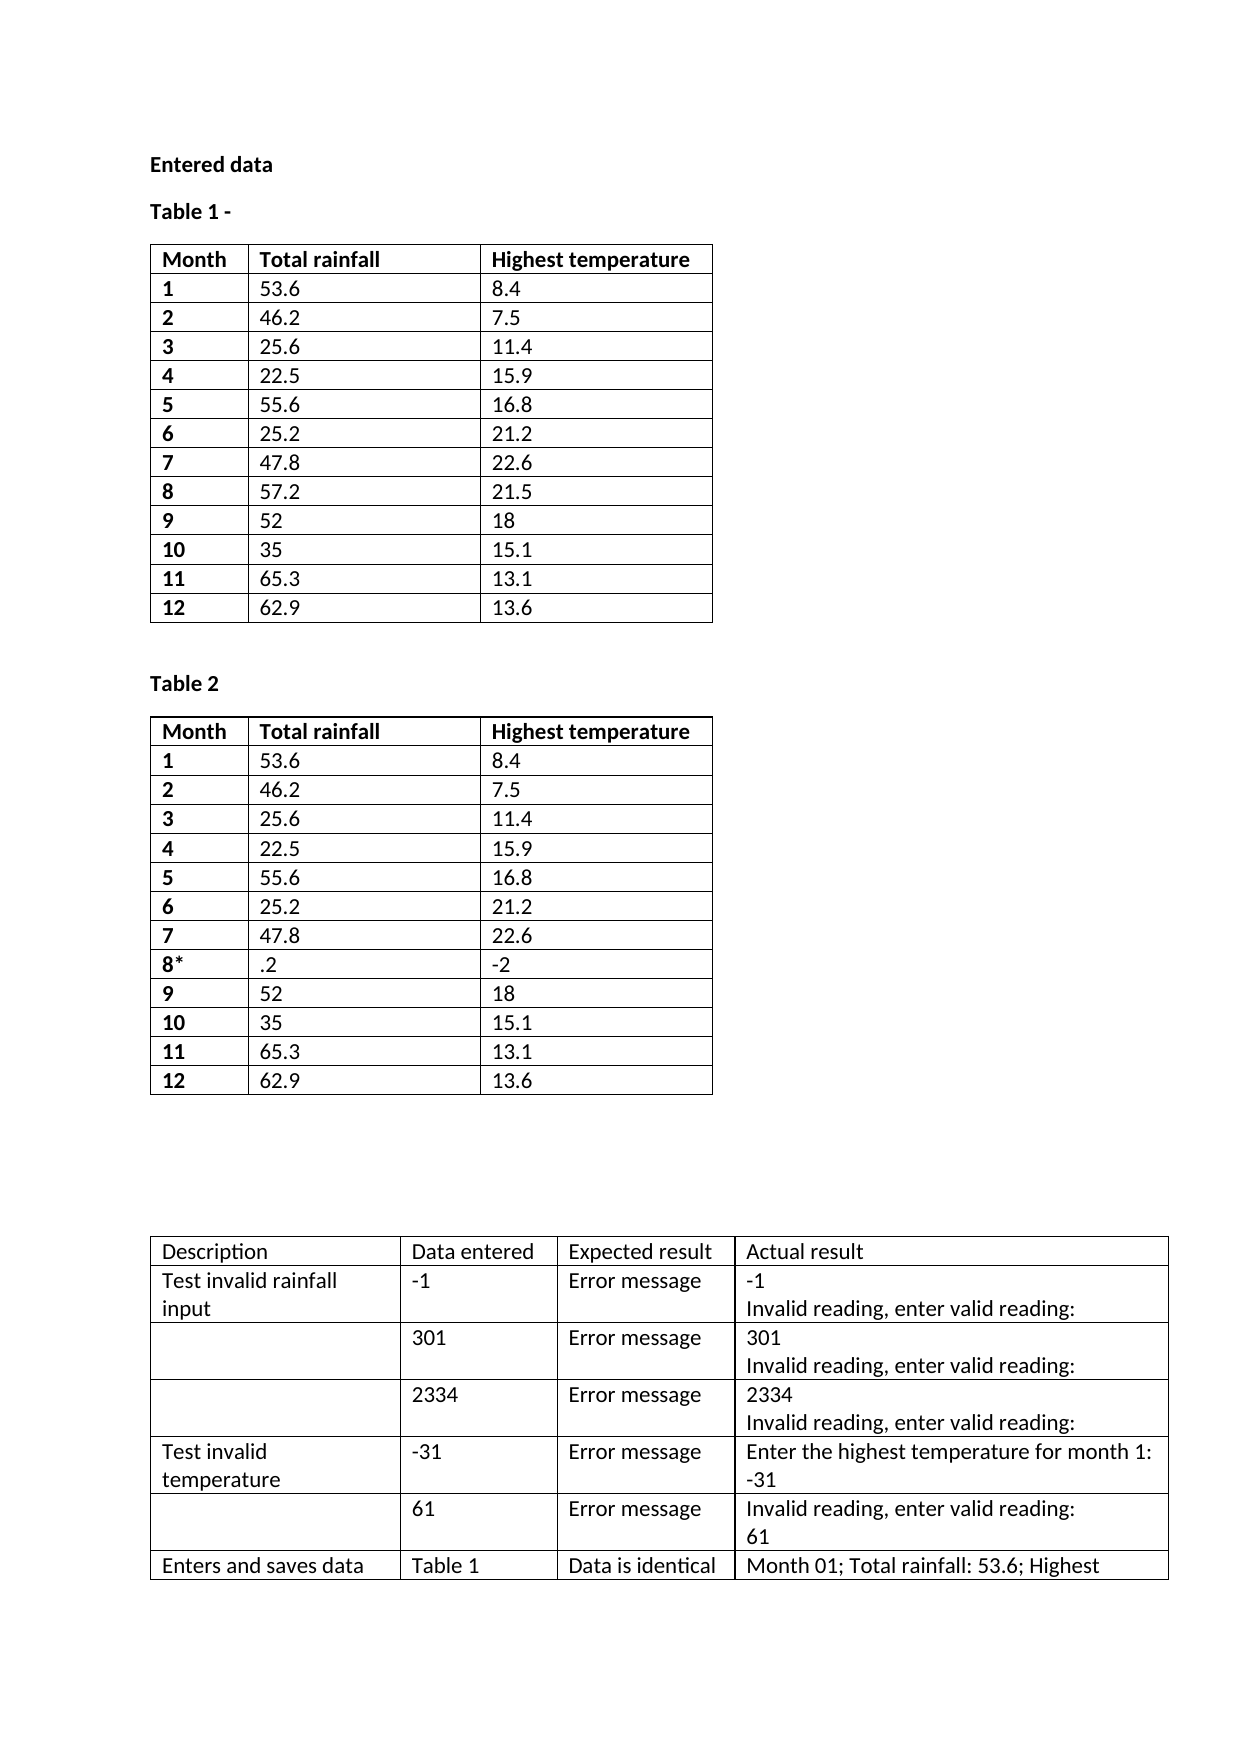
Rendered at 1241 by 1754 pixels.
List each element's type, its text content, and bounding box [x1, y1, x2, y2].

table_cell 25.2 [249, 419, 480, 447]
table_header Total rainfall [249, 718, 480, 745]
table_cell 1 [151, 274, 248, 302]
table_cell 5 [151, 390, 248, 418]
table_cell Error message [558, 1494, 734, 1550]
table_cell 10 [151, 535, 248, 563]
table_cell 8 [151, 477, 248, 505]
table_cell [151, 1494, 400, 1550]
table_cell 11 [151, 565, 248, 592]
table_cell Error message [558, 1380, 734, 1436]
table_cell 4 [151, 834, 248, 862]
table_cell 11 [151, 1037, 248, 1065]
table_cell 2334 Invalid reading, enter valid reading: [736, 1380, 1168, 1436]
table_cell 52 [249, 506, 480, 534]
table_header Actual result [736, 1237, 1168, 1265]
table_cell 47.8 [249, 921, 480, 949]
table_cell 21.5 [481, 477, 712, 505]
table_header Expected result [558, 1237, 734, 1265]
table_cell Error message [558, 1266, 734, 1322]
table_cell 3 [151, 805, 248, 833]
table_cell 47.8 [249, 448, 480, 476]
table_cell 12 [151, 1066, 248, 1094]
table_cell 22.5 [249, 361, 480, 389]
table_header Highest temperature [481, 718, 712, 745]
table_cell Error message [558, 1437, 734, 1493]
table_cell [151, 1380, 400, 1436]
table_header Month [151, 718, 248, 745]
table_cell 21.2 [481, 892, 712, 920]
table_cell 65.3 [249, 1037, 480, 1065]
table_cell 7.5 [481, 776, 712, 803]
table_cell 15.9 [481, 834, 712, 862]
text Entered data [150, 150, 1090, 178]
table_cell 15.1 [481, 535, 712, 563]
table_cell 18 [481, 979, 712, 1007]
table_cell 62.9 [249, 1066, 480, 1094]
table_cell 1 [151, 746, 248, 774]
table_cell 46.2 [249, 776, 480, 803]
table_cell -31 [401, 1437, 557, 1493]
table_cell Error message [558, 1323, 734, 1379]
table_cell 6 [151, 419, 248, 447]
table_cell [151, 1551, 400, 1579]
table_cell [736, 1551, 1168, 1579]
table_header Total rainfall [249, 245, 480, 273]
table_cell -2 [481, 950, 712, 978]
table_cell Enter the highest temperature for month 1: -31 [736, 1437, 1168, 1493]
table_header Highest temperature [481, 245, 712, 273]
text Table 1 - [150, 197, 1090, 225]
table_cell [151, 1323, 400, 1379]
table_cell 8.4 [481, 746, 712, 774]
table_cell 15.9 [481, 361, 712, 389]
table_cell 35 [249, 535, 480, 563]
table_header Description [151, 1237, 400, 1265]
text Table 2 [150, 669, 1090, 697]
table_cell 62.9 [249, 594, 480, 622]
table_cell 35 [249, 1008, 480, 1036]
table_cell -1 Invalid reading, enter valid reading: [736, 1266, 1168, 1322]
table_cell 16.8 [481, 863, 712, 891]
table_cell 25.2 [249, 892, 480, 920]
table_cell 2 [151, 303, 248, 331]
table_cell 13.1 [481, 1037, 712, 1065]
table_cell 13.6 [481, 594, 712, 622]
table_cell 57.2 [249, 477, 480, 505]
table_cell 25.6 [249, 805, 480, 833]
table_cell 55.6 [249, 863, 480, 891]
table_cell 8.4 [481, 274, 712, 302]
table_cell 7 [151, 921, 248, 949]
table_cell 13.1 [481, 565, 712, 592]
table_cell 61 [401, 1494, 557, 1550]
table_cell 7 [151, 448, 248, 476]
table_cell 301 [401, 1323, 557, 1379]
table_cell 18 [481, 506, 712, 534]
table_cell 12 [151, 594, 248, 622]
table_cell 55.6 [249, 390, 480, 418]
table_cell Invalid reading, enter valid reading: 61 [736, 1494, 1168, 1550]
table_cell 10 [151, 1008, 248, 1036]
table_cell 11.4 [481, 805, 712, 833]
table_header Data entered [401, 1237, 557, 1265]
table_cell 52 [249, 979, 480, 1007]
table_cell 6 [151, 892, 248, 920]
table_cell 9 [151, 506, 248, 534]
table_cell 53.6 [249, 746, 480, 774]
table_cell 301 Invalid reading, enter valid reading: [736, 1323, 1168, 1379]
table_cell 2334 [401, 1380, 557, 1436]
table_cell 9 [151, 979, 248, 1007]
table_cell 3 [151, 332, 248, 360]
table_cell Table 1 [401, 1551, 557, 1579]
table_cell 25.6 [249, 332, 480, 360]
table_cell 2 [151, 776, 248, 803]
table_cell 22.6 [481, 921, 712, 949]
table_cell -1 [401, 1266, 557, 1322]
table_cell .2 [249, 950, 480, 978]
table_cell 22.5 [249, 834, 480, 862]
table_cell 53.6 [249, 274, 480, 302]
table_cell 8* [151, 950, 248, 978]
table_cell 7.5 [481, 303, 712, 331]
table_cell 16.8 [481, 390, 712, 418]
table_cell 65.3 [249, 565, 480, 592]
table_header Month [151, 245, 248, 273]
table_cell 46.2 [249, 303, 480, 331]
table_cell 5 [151, 863, 248, 891]
table_cell 21.2 [481, 419, 712, 447]
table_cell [558, 1551, 734, 1579]
table_cell Test invalid temperature [151, 1437, 400, 1493]
table_cell 22.6 [481, 448, 712, 476]
table_cell 13.6 [481, 1066, 712, 1094]
table_cell 11.4 [481, 332, 712, 360]
table_cell 4 [151, 361, 248, 389]
table_cell 15.1 [481, 1008, 712, 1036]
table_cell Test invalid rainfall input [151, 1266, 400, 1322]
